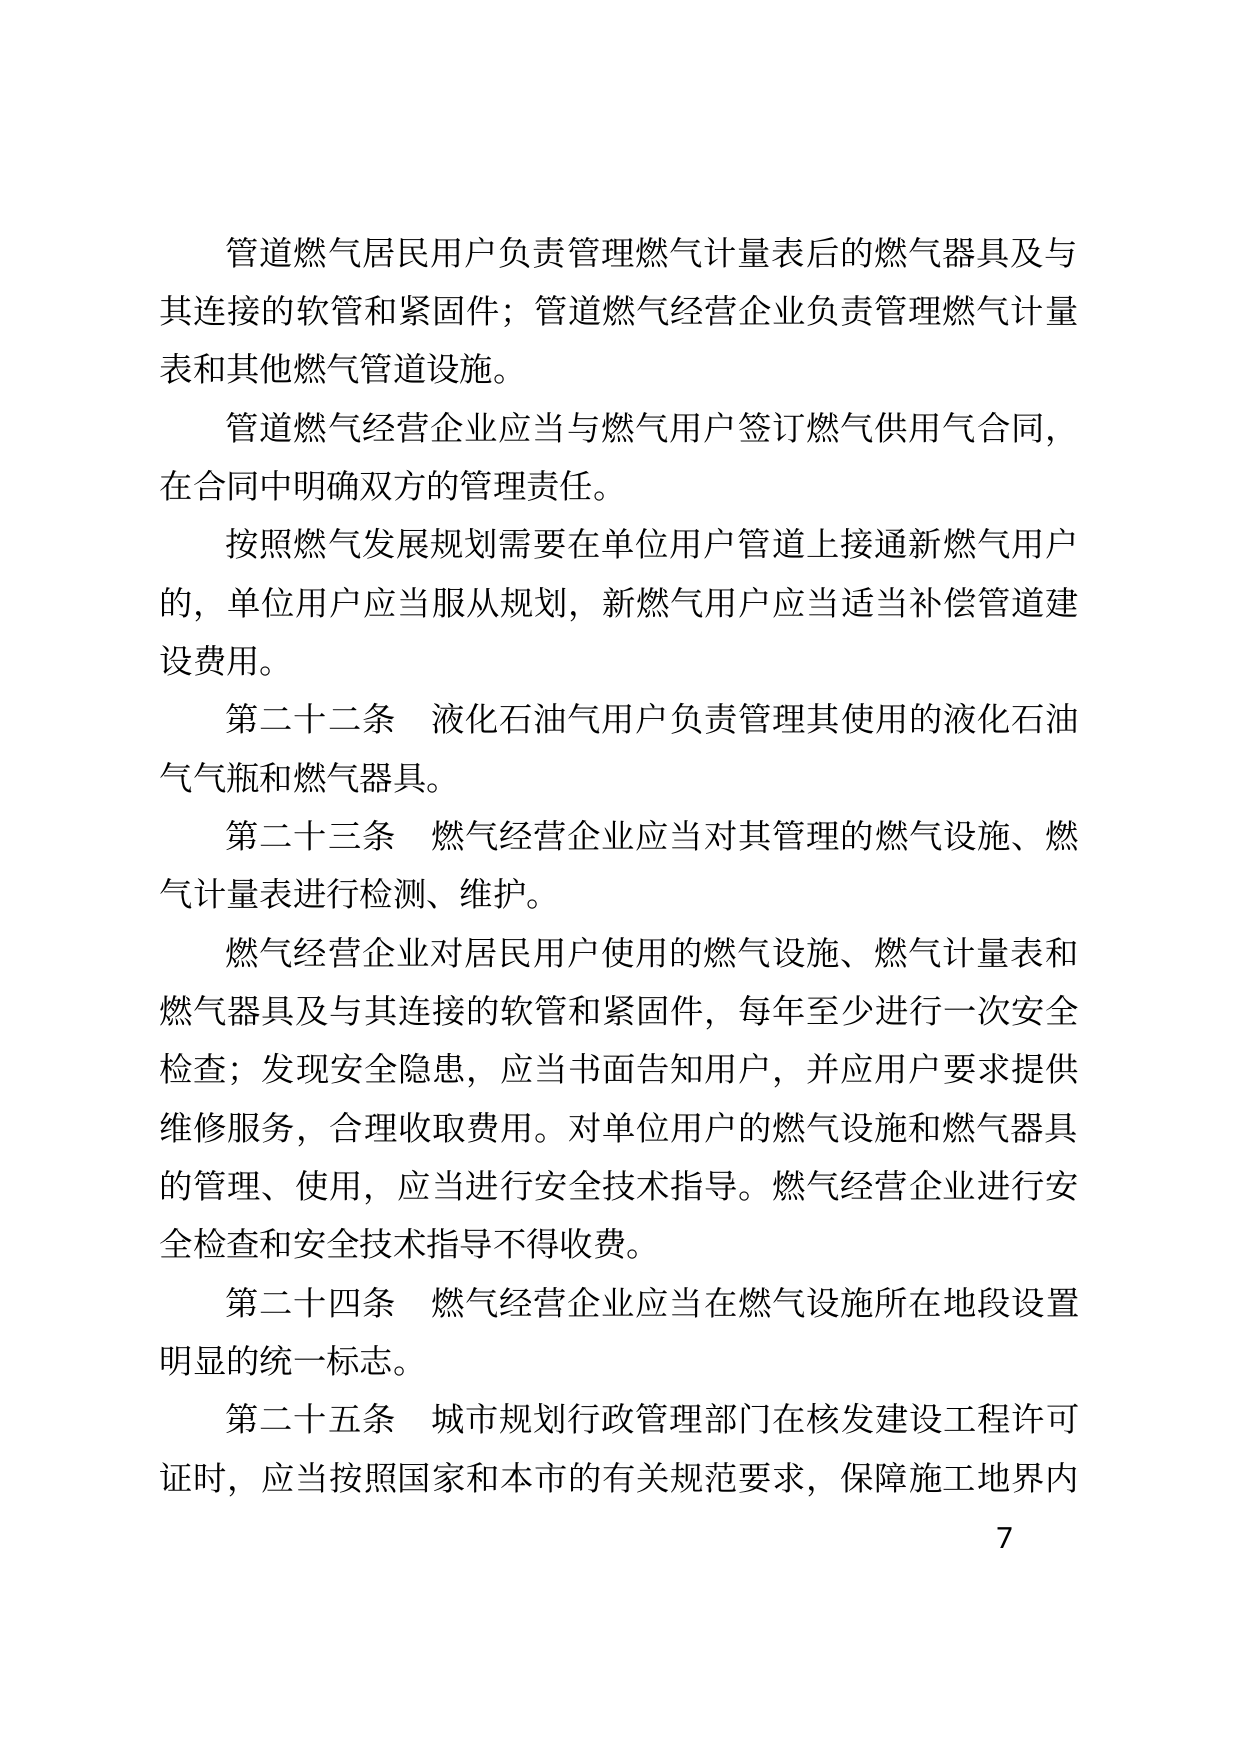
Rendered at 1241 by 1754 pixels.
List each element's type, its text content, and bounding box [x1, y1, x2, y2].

text 第二十二条 液化石油气用户负责管理其使用的液化石油气气瓶和燃气器具。 [159, 685, 1081, 802]
text 管道燃气经营企业应当与燃气用户签订燃气供用气合同，在合同中明确双方的管理责任。 [159, 393, 1081, 510]
text 管道燃气居民用户负责管理燃气计量表后的燃气器具及与其连接的软管和紧固件；管道燃气经营企业负责管理燃气计量表和其他燃气管道设施。 [159, 218, 1081, 393]
text 燃气经营企业对居民用户使用的燃气设施、燃气计量表和燃气器具及与其连接的软管和紧固件，每年至少进行一次安全检查；发现安全隐患，应当书面告知用户，并应用户要求提供维修服务，合理收取费用。对单位用户的燃气设施和燃气器具的管理、使用，应当进行安全技术指导。燃气经营企业进行安全检查和安全技术指导不得收费。 [159, 918, 1081, 1268]
text 按照燃气发展规划需要在单位用户管道上接通新燃气用户的，单位用户应当服从规划，新燃气用户应当适当补偿管道建设费用。 [159, 510, 1081, 685]
text 第二十三条 燃气经营企业应当对其管理的燃气设施、燃气计量表进行检测、维护。 [159, 802, 1081, 918]
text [159, 1385, 1081, 1502]
text 第二十四条 燃气经营企业应当在燃气设施所在地段设置明显的统一标志。 [159, 1268, 1081, 1385]
